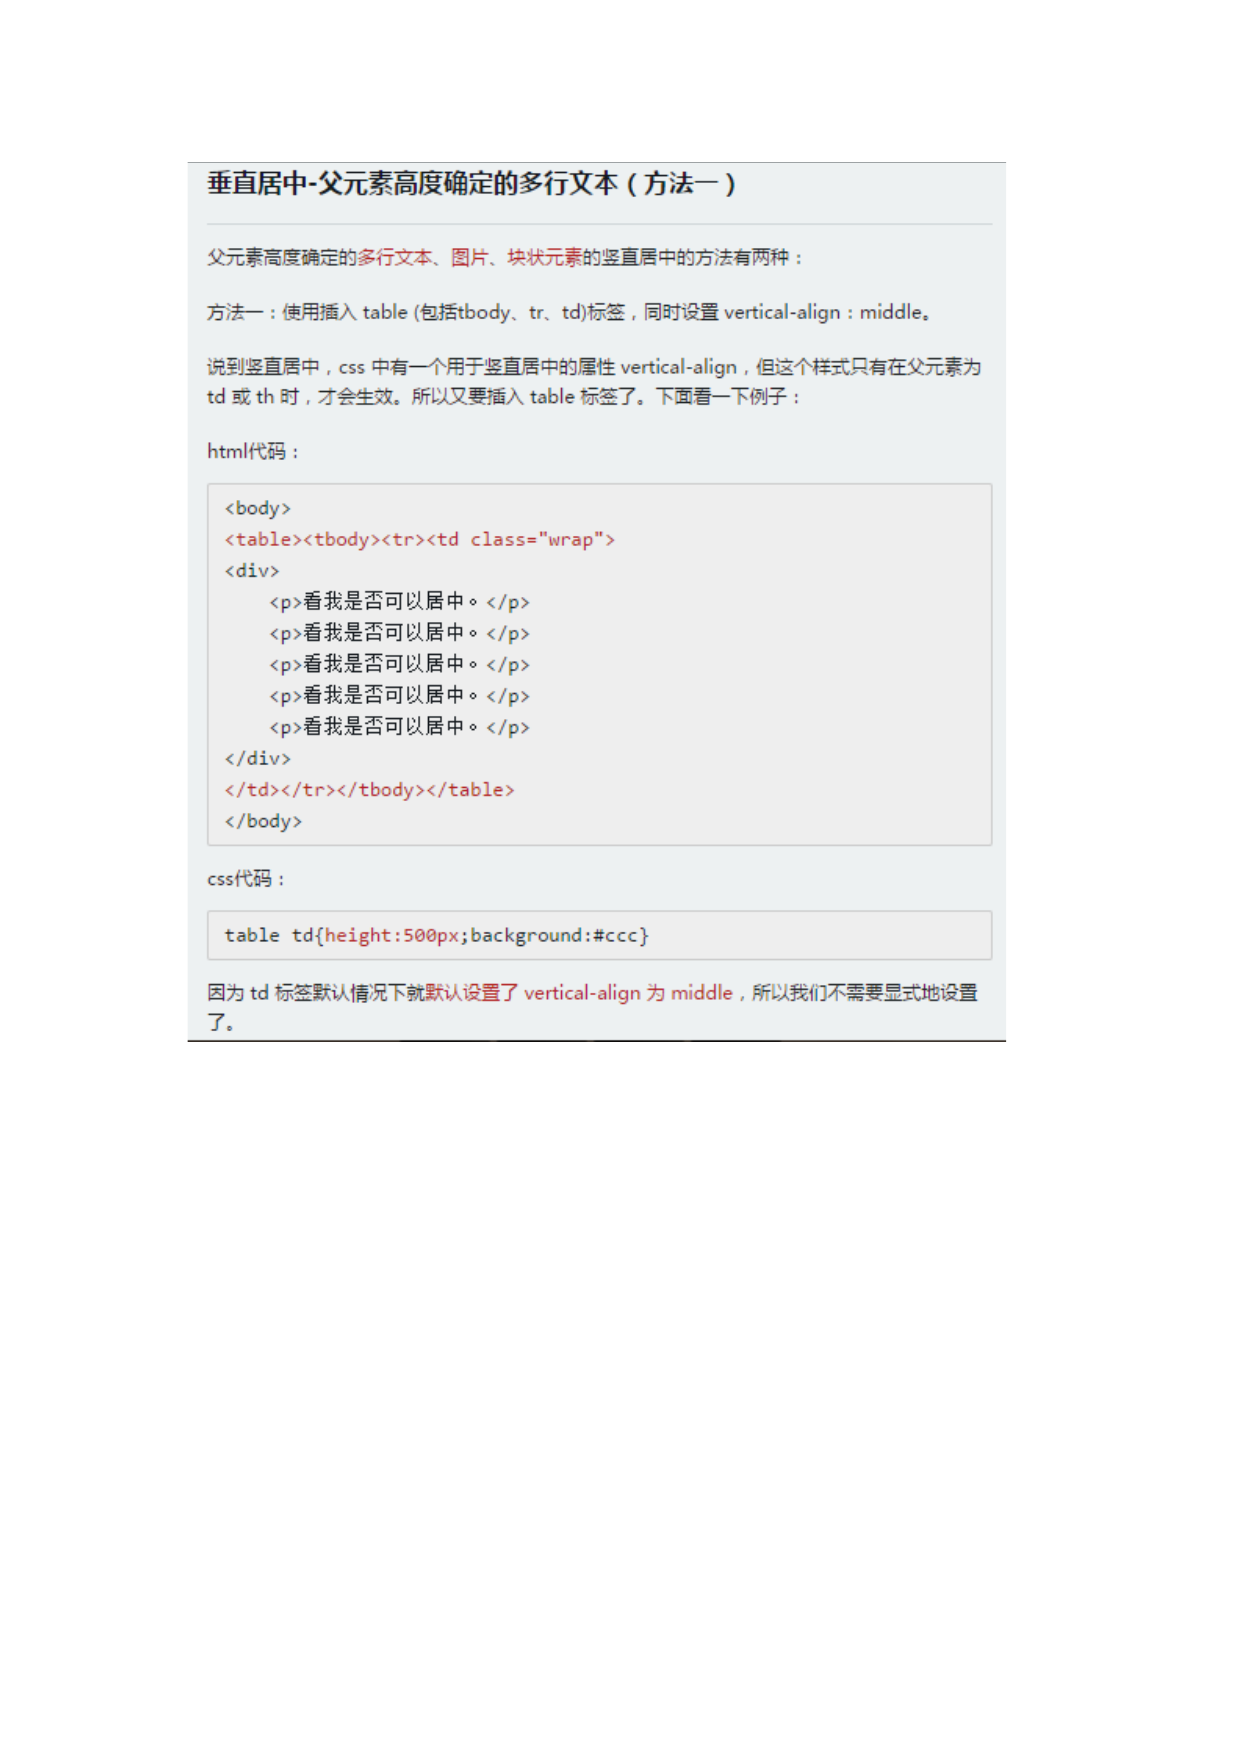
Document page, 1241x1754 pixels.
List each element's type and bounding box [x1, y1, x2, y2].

picture [187, 162, 1007, 1042]
